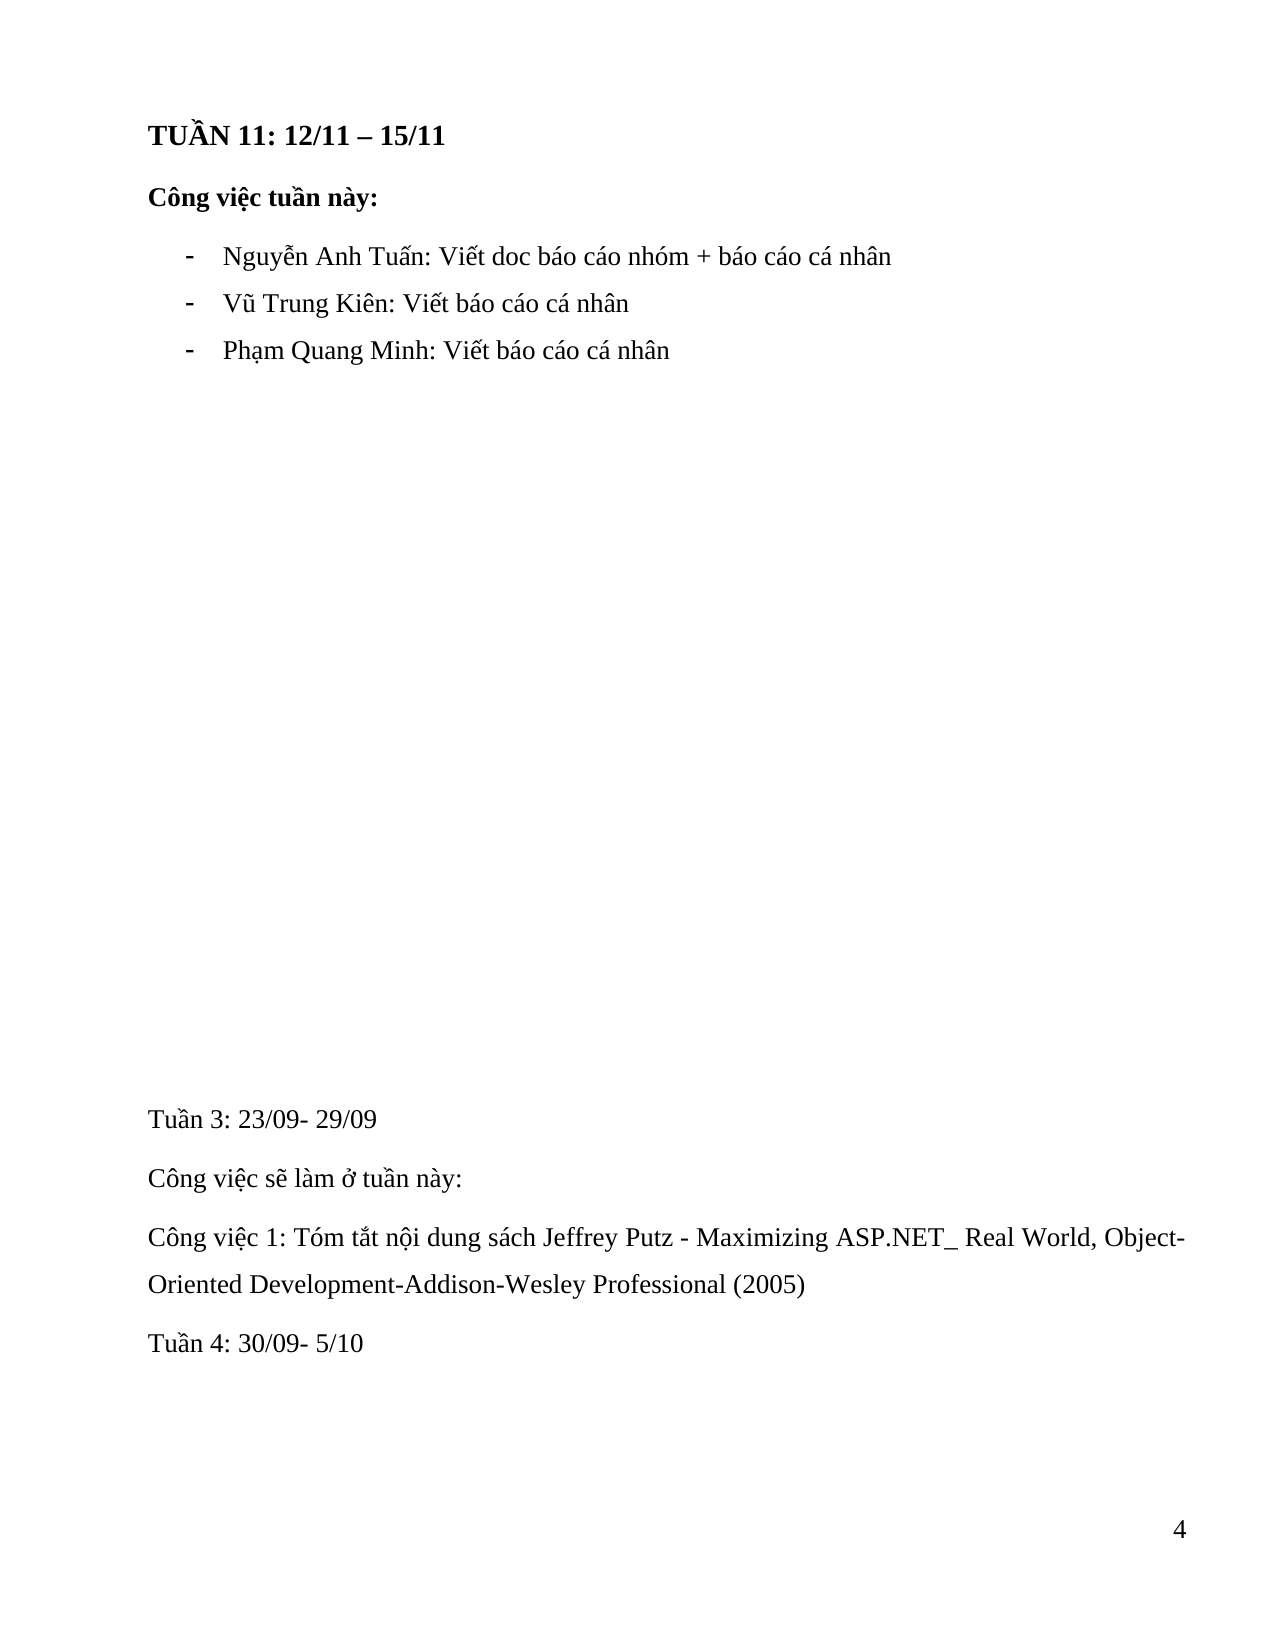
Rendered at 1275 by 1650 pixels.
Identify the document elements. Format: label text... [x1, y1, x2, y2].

list Vũ Trung Kiên: Viết báo cáo cá nhân [185, 287, 1186, 318]
text Tuần 4: 30/09- 5/10 [148, 1327, 1186, 1358]
text Tuần 3: 23/09- 29/09 [148, 1103, 1186, 1134]
list Phạm Quang Minh: Viết báo cáo cá nhân [185, 334, 1186, 365]
text Công việc sẽ làm ở tuần này: [148, 1162, 1186, 1193]
subtitle Tuần 11: 12/11 – 15/11 [148, 118, 1186, 152]
text Công việc tuần này: [148, 181, 1186, 212]
list Nguyễn Anh Tuấn: Viết doc báo cáo nhóm + báo cáo cá nhân [185, 240, 1186, 271]
text Công việc 1: Tóm tắt nội dung sách Jeffrey Putz - Maximizing ASP.NET_ Real World, Object-Oriented Development-Addison-Wesley Professional (2005) [148, 1222, 1186, 1299]
